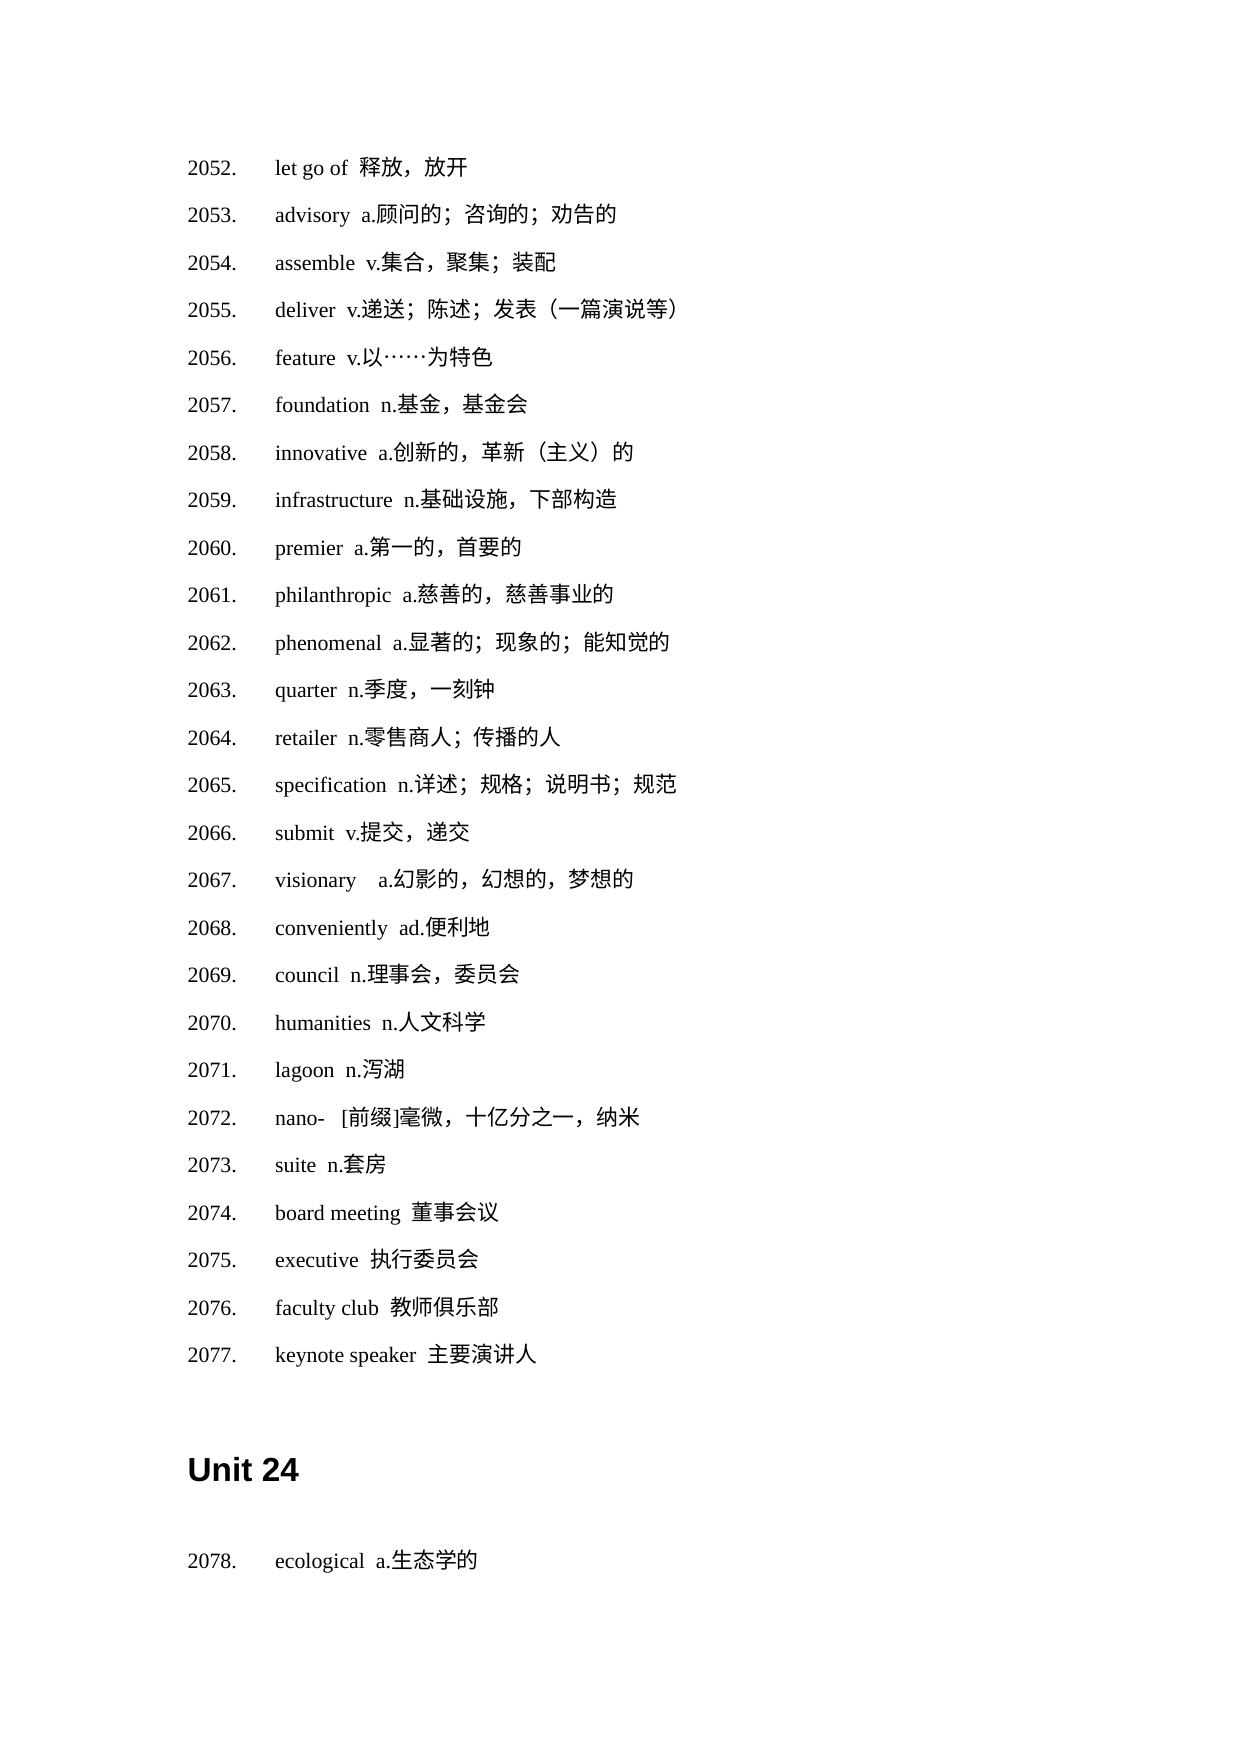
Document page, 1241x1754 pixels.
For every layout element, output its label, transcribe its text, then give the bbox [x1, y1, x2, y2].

list keynote speaker 主要演讲人 [187, 1337, 1053, 1369]
list let go of 释放，放开 [187, 150, 1053, 182]
list visionary a.幻影的，幻想的，梦想的 [187, 862, 1053, 894]
subtitle Unit 24 [187, 1450, 1053, 1488]
list conveniently ad.便利地 [187, 910, 1053, 942]
list specification n.详述；规格；说明书；规范 [187, 767, 1053, 799]
list nano- [前缀]毫微，十亿分之一，纳米 [187, 1100, 1053, 1132]
list suite n.套房 [187, 1147, 1053, 1179]
list board meeting 董事会议 [187, 1195, 1053, 1227]
list retailer n.零售商人；传播的人 [187, 720, 1053, 752]
list assemble v.集合，聚集；装配 [187, 245, 1053, 277]
list council n.理事会，委员会 [187, 957, 1053, 989]
list submit v.提交，递交 [187, 815, 1053, 847]
list deliver v.递送；陈述；发表（一篇演说等） [187, 292, 1053, 324]
list executive 执行委员会 [187, 1242, 1053, 1274]
list quarter n.季度，一刻钟 [187, 672, 1053, 704]
list advisory a.顾问的；咨询的；劝告的 [187, 197, 1053, 229]
list lagoon n.泻湖 [187, 1052, 1053, 1084]
list premier a.第一的，首要的 [187, 530, 1053, 562]
list foundation n.基金，基金会 [187, 387, 1053, 419]
list feature v.以……为特色 [187, 340, 1053, 372]
list faculty club 教师俱乐部 [187, 1290, 1053, 1322]
list humanities n.人文科学 [187, 1005, 1053, 1037]
list ecological a.生态学的 [187, 1543, 1053, 1575]
list infrastructure n.基础设施，下部构造 [187, 482, 1053, 514]
list philanthropic a.慈善的，慈善事业的 [187, 577, 1053, 609]
list phenomenal a.显著的；现象的；能知觉的 [187, 625, 1053, 657]
list innovative a.创新的，革新（主义）的 [187, 435, 1053, 467]
